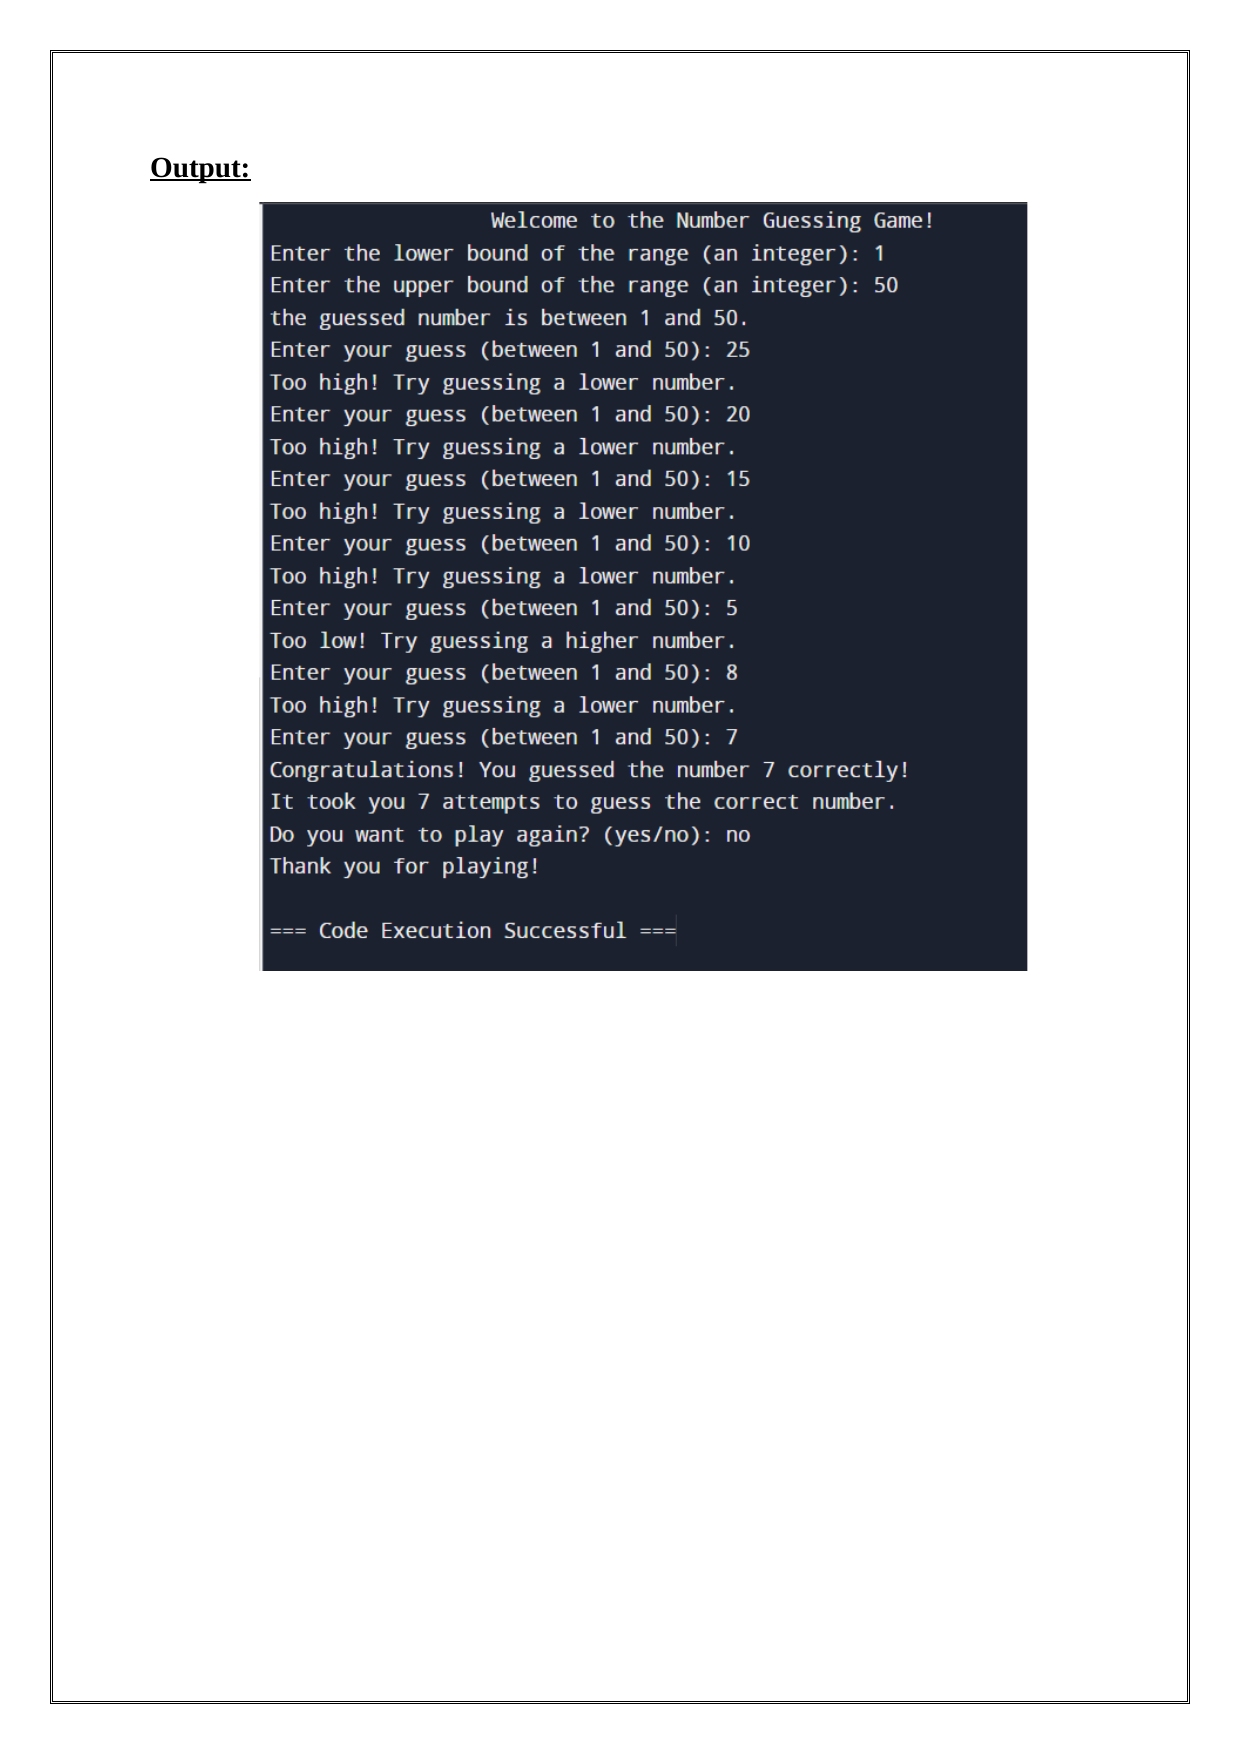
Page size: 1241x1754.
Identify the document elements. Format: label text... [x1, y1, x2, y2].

picture [259, 202, 1028, 971]
text Output: [150, 150, 1137, 183]
